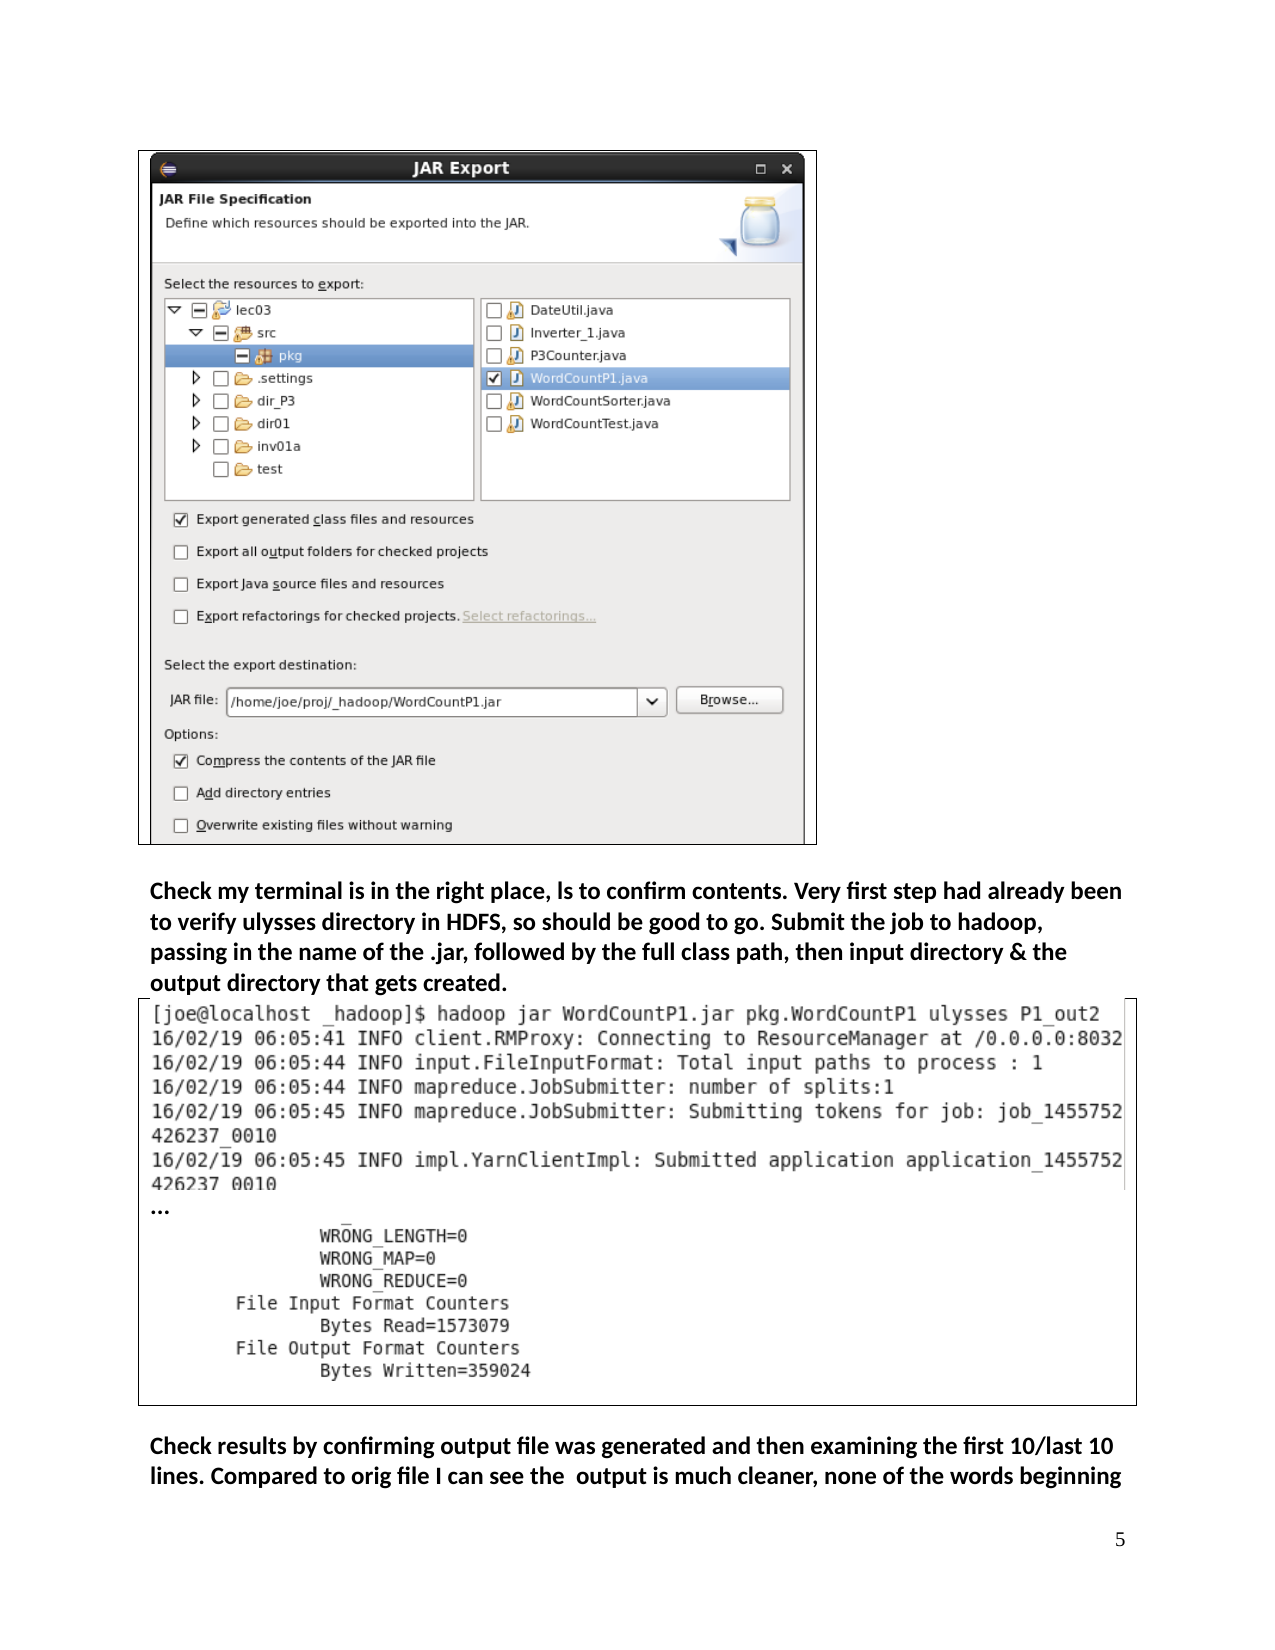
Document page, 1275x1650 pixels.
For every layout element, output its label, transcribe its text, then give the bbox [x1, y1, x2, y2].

picture [150, 1220, 568, 1381]
picture [150, 998, 1125, 1190]
table_header ... [139, 999, 1136, 1405]
table_header [805, 151, 816, 844]
text Check my terminal is in the right place, ls to confirm contents. Very first step had already been to verify ulysses directory in HDFS, so should be good to go. Submit the job to hadoop, passing in the name of the .jar, followed by the full class path, then input directory & the output directory that gets created. [150, 875, 1125, 997]
table_header [139, 151, 150, 844]
picture [150, 151, 805, 844]
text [150, 1430, 1125, 1491]
